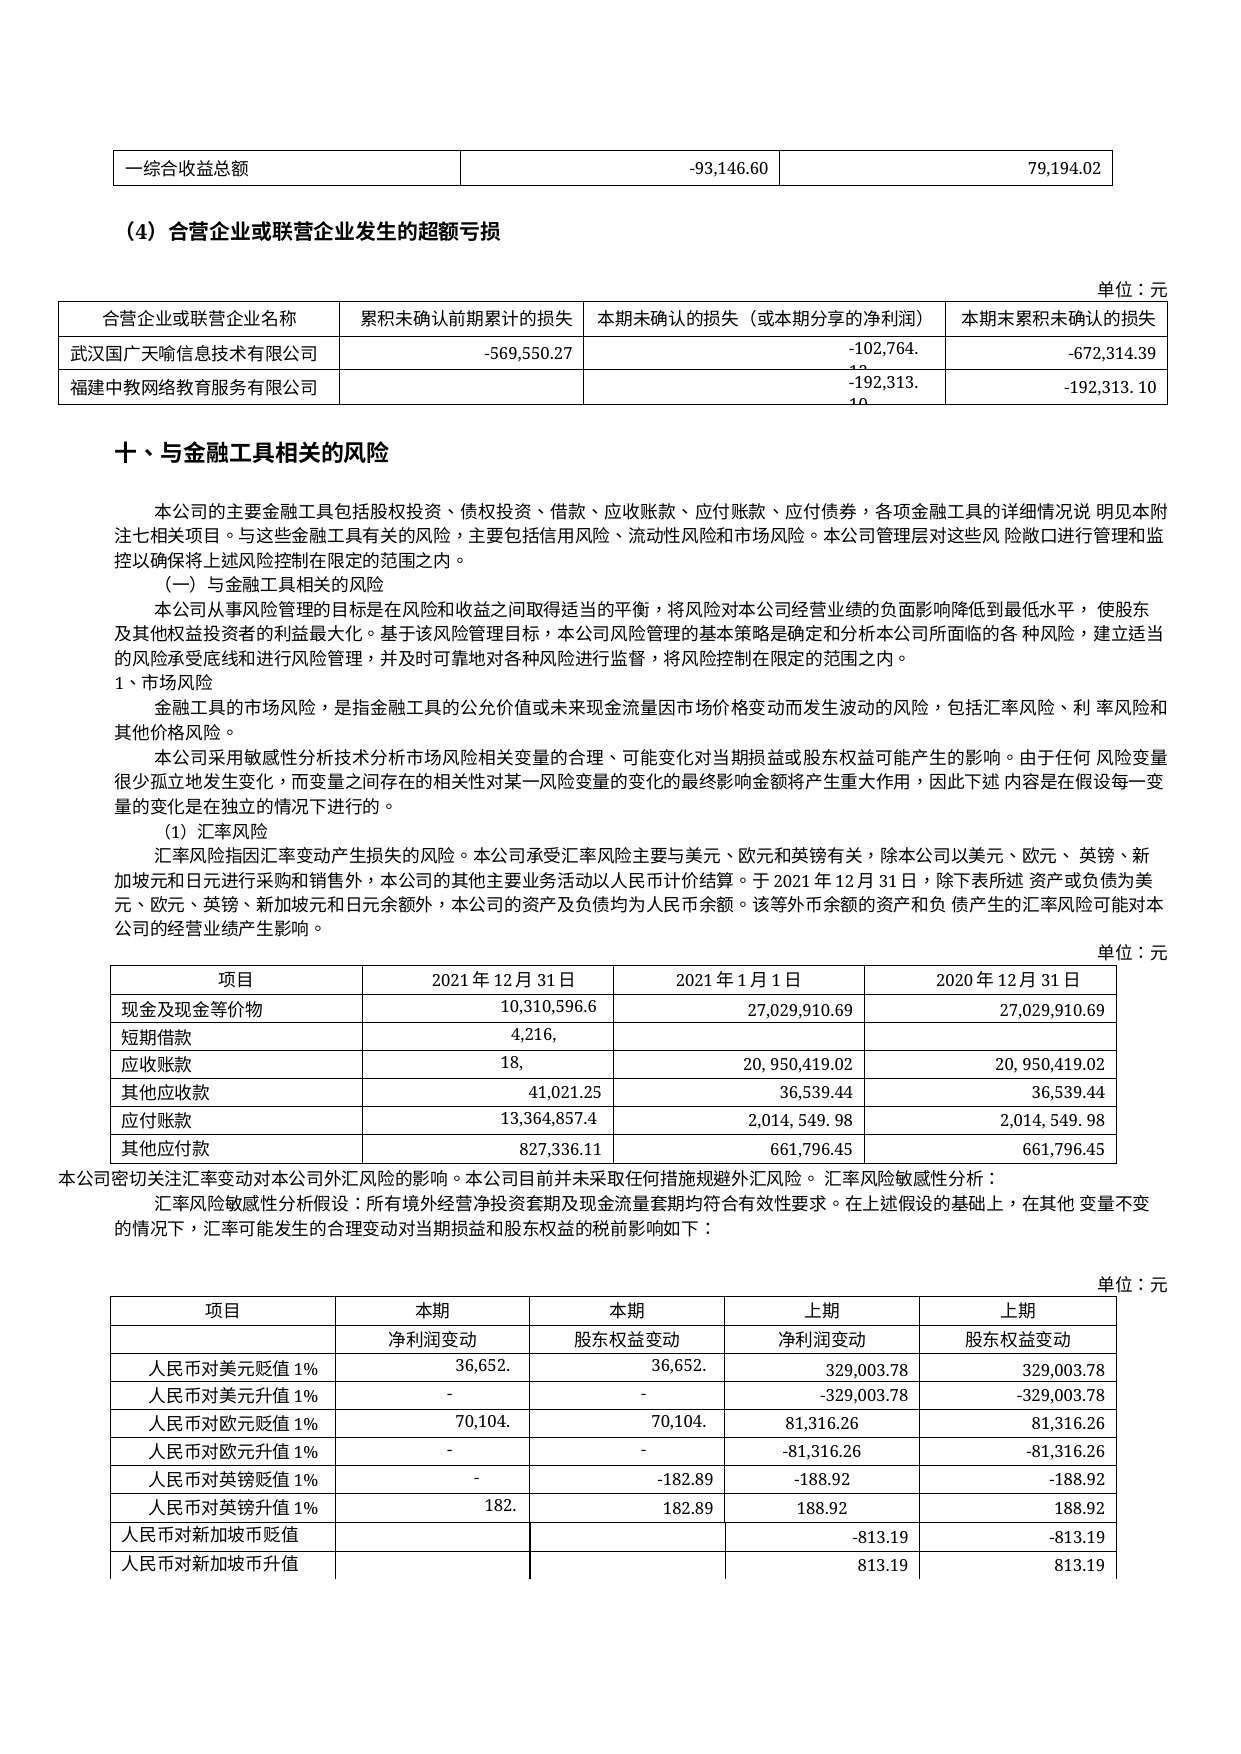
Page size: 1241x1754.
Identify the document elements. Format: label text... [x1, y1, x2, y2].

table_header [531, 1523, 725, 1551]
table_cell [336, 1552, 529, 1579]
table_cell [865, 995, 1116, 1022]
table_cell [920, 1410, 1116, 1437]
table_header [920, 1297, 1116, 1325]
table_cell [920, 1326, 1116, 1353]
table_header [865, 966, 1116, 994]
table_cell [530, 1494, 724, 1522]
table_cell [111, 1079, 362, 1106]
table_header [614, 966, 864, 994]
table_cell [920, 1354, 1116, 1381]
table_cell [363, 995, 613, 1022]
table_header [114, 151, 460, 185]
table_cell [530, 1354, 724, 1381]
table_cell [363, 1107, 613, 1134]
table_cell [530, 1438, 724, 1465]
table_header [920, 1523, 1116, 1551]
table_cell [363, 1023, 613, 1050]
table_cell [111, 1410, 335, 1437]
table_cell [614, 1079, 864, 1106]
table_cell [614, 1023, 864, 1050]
text 单位：元 [58, 941, 1168, 965]
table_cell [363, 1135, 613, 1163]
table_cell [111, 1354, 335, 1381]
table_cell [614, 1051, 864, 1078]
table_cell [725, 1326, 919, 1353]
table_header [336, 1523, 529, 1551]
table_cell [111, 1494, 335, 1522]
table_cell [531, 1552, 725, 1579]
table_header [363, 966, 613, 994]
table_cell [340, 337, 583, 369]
text 单位：元 [58, 1272, 1168, 1296]
text 本公司密切关注汇率变动对本公司外汇风险的影响。本公司目前并未采取任何措施规避外汇风险。 汇率风险敏感性分析： [58, 1164, 1168, 1191]
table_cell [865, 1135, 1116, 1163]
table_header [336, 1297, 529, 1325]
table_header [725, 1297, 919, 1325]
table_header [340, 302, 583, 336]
subtitle 十、与金融工具相关的风险 [58, 437, 1168, 468]
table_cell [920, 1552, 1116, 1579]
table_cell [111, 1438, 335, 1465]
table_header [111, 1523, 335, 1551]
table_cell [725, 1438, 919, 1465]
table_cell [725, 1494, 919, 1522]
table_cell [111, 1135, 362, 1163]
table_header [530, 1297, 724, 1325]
subtitle （4）合营企业或联营企业发生的超额亏损 [58, 217, 1168, 246]
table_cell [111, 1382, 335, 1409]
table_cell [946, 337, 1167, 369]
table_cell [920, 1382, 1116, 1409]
text 单位：元 [58, 277, 1168, 301]
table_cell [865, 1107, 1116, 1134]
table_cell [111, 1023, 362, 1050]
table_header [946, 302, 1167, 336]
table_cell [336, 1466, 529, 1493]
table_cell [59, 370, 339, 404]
text 本公司的主要金融工具包括股权投资、债权投资、借款、应收账款、应付账款、应付债券，各项金融工具的详细情况说 明见本附注七相关项目。与这些金融工具有关的风险，主要包括信用风险、流动性风险和市场风险。本公司管理层对这些风 险敞口进行管理和监控以确保将上述风险控制在限定的范围之内。 [114, 499, 1168, 572]
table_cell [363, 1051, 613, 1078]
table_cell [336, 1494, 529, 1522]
text 本公司采用敏感性分析技术分析市场风险相关变量的合理、可能变化对当期损益或股东权益可能产生的影响。由于任何 风险变量很少孤立地发生变化，而变量之间存在的相关性对某一风险变量的变化的最终影响金额将产生重大作用，因此下述 内容是在假设每一变量的变化是在独立的情况下进行的。 [114, 744, 1168, 819]
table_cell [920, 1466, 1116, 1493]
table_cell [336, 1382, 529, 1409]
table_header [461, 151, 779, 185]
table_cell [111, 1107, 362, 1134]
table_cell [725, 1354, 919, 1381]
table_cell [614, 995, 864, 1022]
text 本公司从事风险管理的目标是在风险和收益之间取得适当的平衡，将风险对本公司经营业绩的负面影响降低到最低水平， 使股东及其他权益投资者的利益最大化。基于该风险管理目标，本公司风险管理的基本策略是确定和分析本公司所面临的各 种风险，建立适当的风险承受底线和进行风险管理，并及时可靠地对各种风险进行监督，将风险控制在限定的范围之内。 [114, 596, 1168, 670]
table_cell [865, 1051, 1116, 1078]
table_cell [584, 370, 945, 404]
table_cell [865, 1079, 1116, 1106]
text （1）汇率风险 [58, 819, 1168, 843]
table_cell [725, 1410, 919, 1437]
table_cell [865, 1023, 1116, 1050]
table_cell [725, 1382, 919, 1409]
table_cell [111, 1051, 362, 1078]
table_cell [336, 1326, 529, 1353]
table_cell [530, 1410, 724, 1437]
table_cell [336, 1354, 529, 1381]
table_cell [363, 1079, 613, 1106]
text 金融工具的市场风险，是指金融工具的公允价值或未来现金流量因市场价格变动而发生波动的风险，包括汇率风险、利 率风险和其他价格风险。 [114, 694, 1168, 744]
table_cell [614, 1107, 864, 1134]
text 1、市场风险 [58, 670, 1168, 694]
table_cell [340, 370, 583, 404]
text 汇率风险指因汇率变动产生损失的风险。本公司承受汇率风险主要与美元、欧元和英镑有关，除本公司以美元、欧元、 英镑、新加坡元和日元进行采购和销售外，本公司的其他主要业务活动以人民币计价结算。于2021年12月31日，除下表所述 资产或负债为美元、欧元、英镑、新加坡元和日元余额外，本公司的资产及负债均为人民币余额。该等外币余额的资产和负 债产生的汇率风险可能对本公司的经营业绩产生影响。 [114, 843, 1168, 941]
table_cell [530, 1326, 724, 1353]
text （一）与金融工具相关的风险 [58, 572, 1168, 596]
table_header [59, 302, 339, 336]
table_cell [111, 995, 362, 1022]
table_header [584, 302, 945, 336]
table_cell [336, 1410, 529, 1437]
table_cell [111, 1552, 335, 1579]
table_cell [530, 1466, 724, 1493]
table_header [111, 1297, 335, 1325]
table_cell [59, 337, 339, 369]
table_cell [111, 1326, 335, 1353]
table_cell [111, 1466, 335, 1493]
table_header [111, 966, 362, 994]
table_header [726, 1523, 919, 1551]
text 汇率风险敏感性分析假设：所有境外经营净投资套期及现金流量套期均符合有效性要求。在上述假设的基础上，在其他 变量不变的情况下，汇率可能发生的合理变动对当期损益和股东权益的税前影响如下： [114, 1191, 1168, 1241]
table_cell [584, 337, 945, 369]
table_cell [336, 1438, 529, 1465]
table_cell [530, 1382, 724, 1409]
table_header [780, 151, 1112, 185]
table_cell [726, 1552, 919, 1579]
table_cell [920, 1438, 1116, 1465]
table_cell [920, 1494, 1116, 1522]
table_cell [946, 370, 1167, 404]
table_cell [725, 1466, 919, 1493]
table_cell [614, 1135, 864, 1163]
